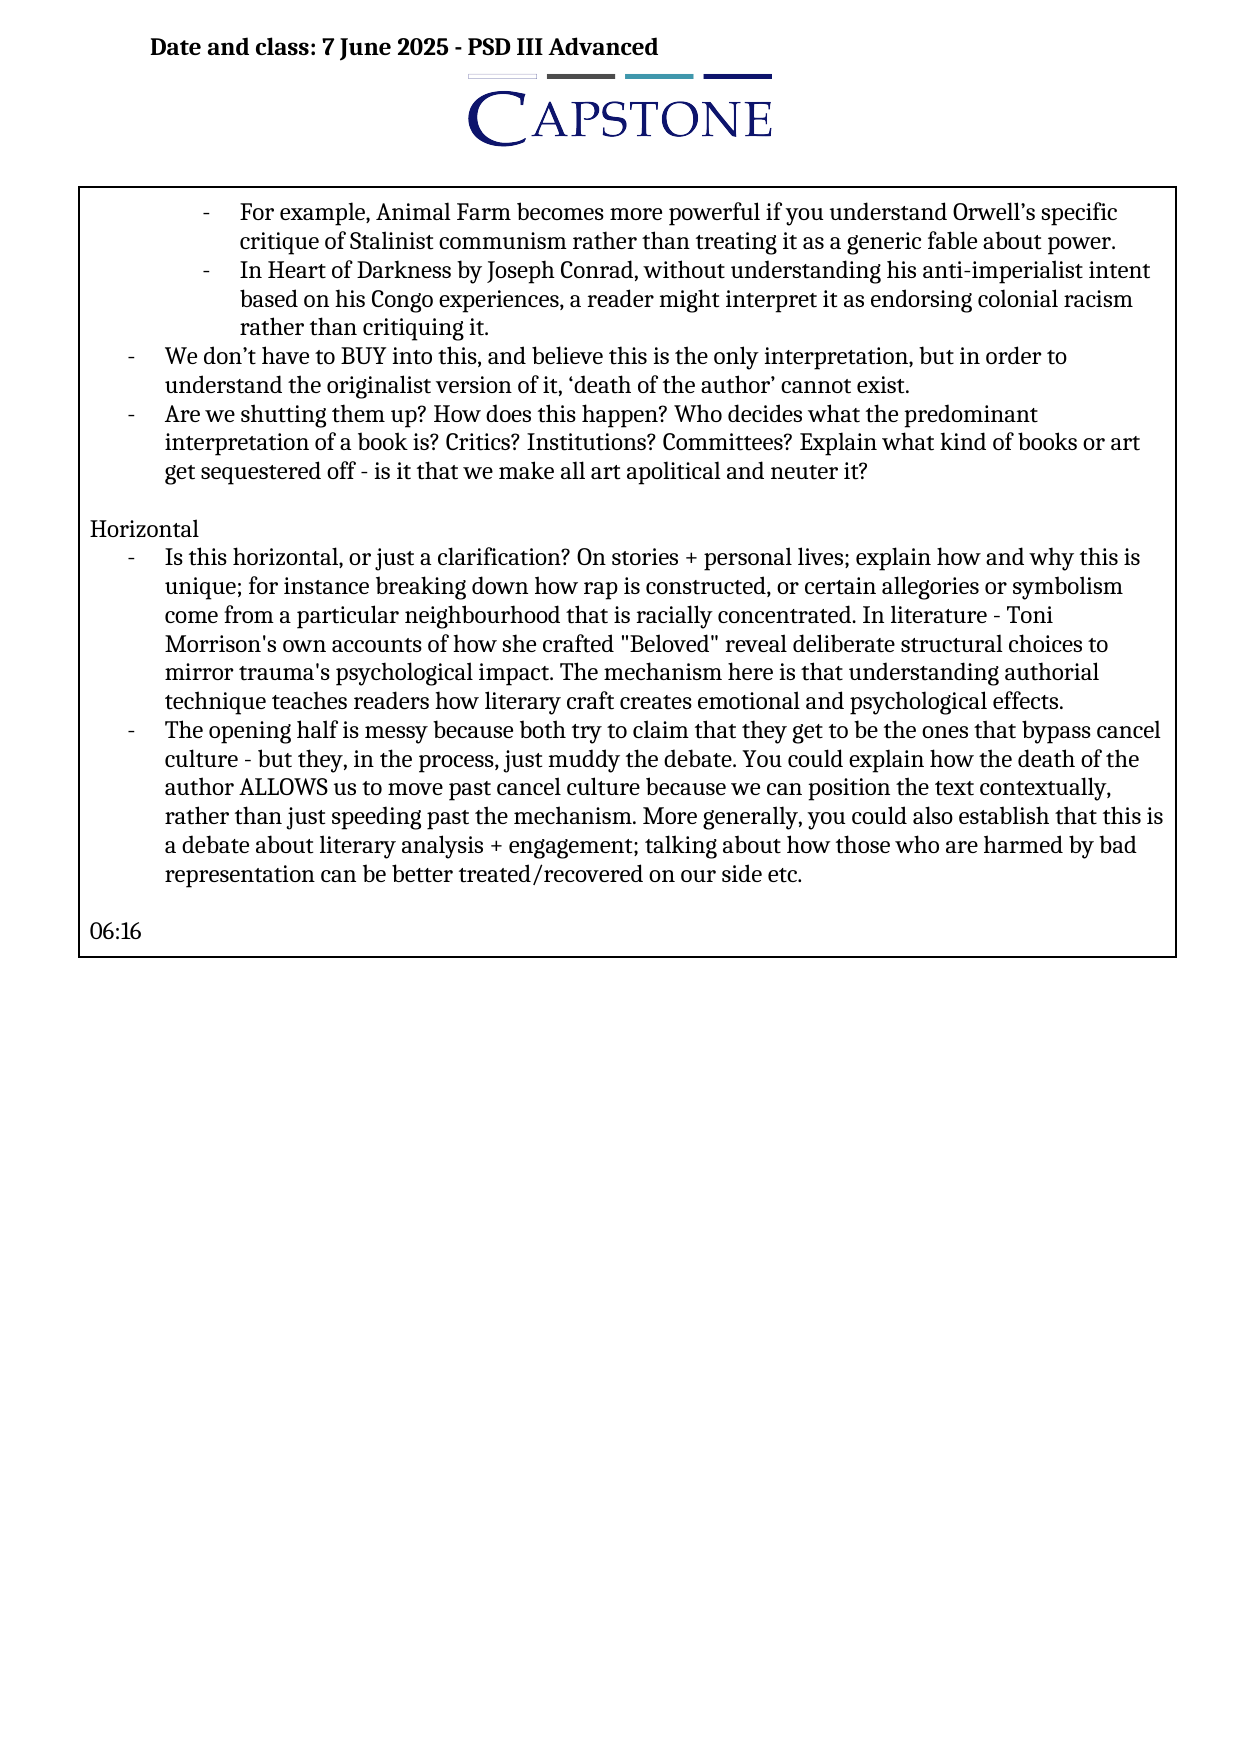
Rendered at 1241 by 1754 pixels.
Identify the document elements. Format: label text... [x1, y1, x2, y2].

picture [460, 66, 781, 153]
